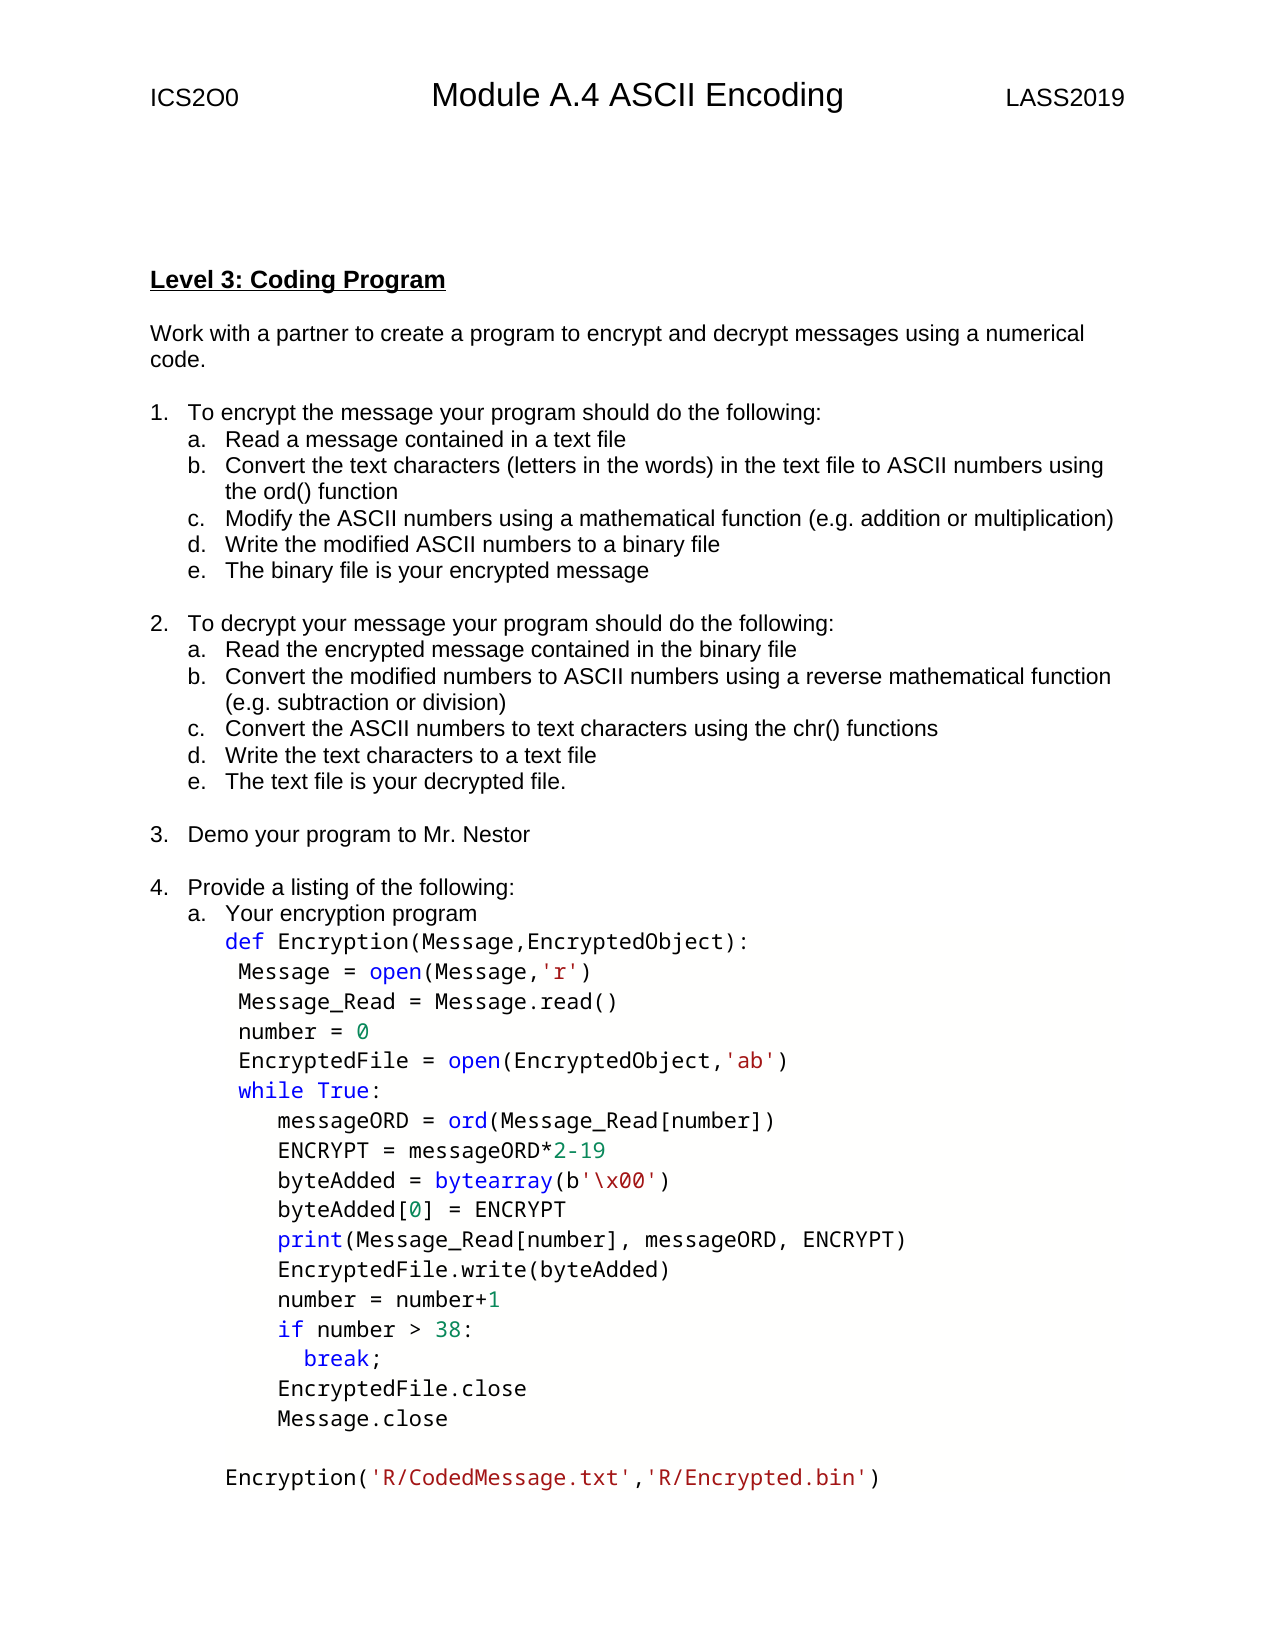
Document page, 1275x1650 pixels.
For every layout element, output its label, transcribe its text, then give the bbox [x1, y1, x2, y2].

list Convert the ASCII numbers to text characters using the chr() functions [187, 715, 1125, 742]
list messageORD = ord(Message_Read[number]) [225, 1105, 1125, 1135]
list To decrypt your message your program should do the following: [150, 610, 1125, 636]
list Message_Read = Message.read() [225, 986, 1125, 1016]
list Message.close [225, 1403, 1125, 1433]
list To encrypt the message your program should do the following: [150, 399, 1125, 426]
list break; [225, 1343, 1125, 1373]
list if number > 38: [225, 1313, 1125, 1343]
list byteAdded = bytearray(b'\x00') [225, 1164, 1125, 1194]
list def Encryption(Message,EncryptedObject): [225, 926, 1125, 956]
list number = 0 [225, 1016, 1125, 1045]
list Write the text characters to a text file [187, 742, 1125, 768]
list print(Message_Read[number], messageORD, ENCRYPT) [225, 1224, 1125, 1254]
list Encryption('R/CodedMessage.txt','R/Encrypted.bin') [225, 1462, 1125, 1492]
text Work with a partner to create a program to encrypt and decrypt messages using a numerical code. [150, 320, 1125, 373]
list Message = open(Message,'r') [225, 956, 1125, 986]
list Read the encrypted message contained in the binary file [187, 636, 1125, 663]
list EncryptedFile.close [225, 1373, 1125, 1403]
list EncryptedFile = open(EncryptedObject,'ab') [225, 1045, 1125, 1075]
list Convert the text characters (letters in the words) in the text file to ASCII numbers using the ord() function [187, 452, 1125, 504]
list ENCRYPT = messageORD*2-19 [225, 1135, 1125, 1164]
list EncryptedFile.write(byteAdded) [225, 1254, 1125, 1284]
list Write the modified ASCII numbers to a binary file [187, 531, 1125, 557]
list The text file is your decrypted file. [187, 768, 1125, 794]
list Read a message contained in a text file [187, 426, 1125, 452]
list while True: [225, 1075, 1125, 1105]
list number = number+1 [225, 1284, 1125, 1313]
text Level 3: Coding Program [150, 265, 1125, 294]
list Provide a listing of the following: [150, 873, 1125, 900]
list The binary file is your encrypted message [187, 557, 1125, 584]
list Demo your program to Mr. Nestor [150, 821, 1125, 847]
list Convert the modified numbers to ASCII numbers using a reverse mathematical function (e.g. subtraction or division) [187, 663, 1125, 715]
list Modify the ASCII numbers using a mathematical function (e.g. addition or multiplication) [187, 504, 1125, 531]
list byteAdded[0] = ENCRYPT [225, 1194, 1125, 1224]
list Your encryption program [187, 900, 1125, 926]
